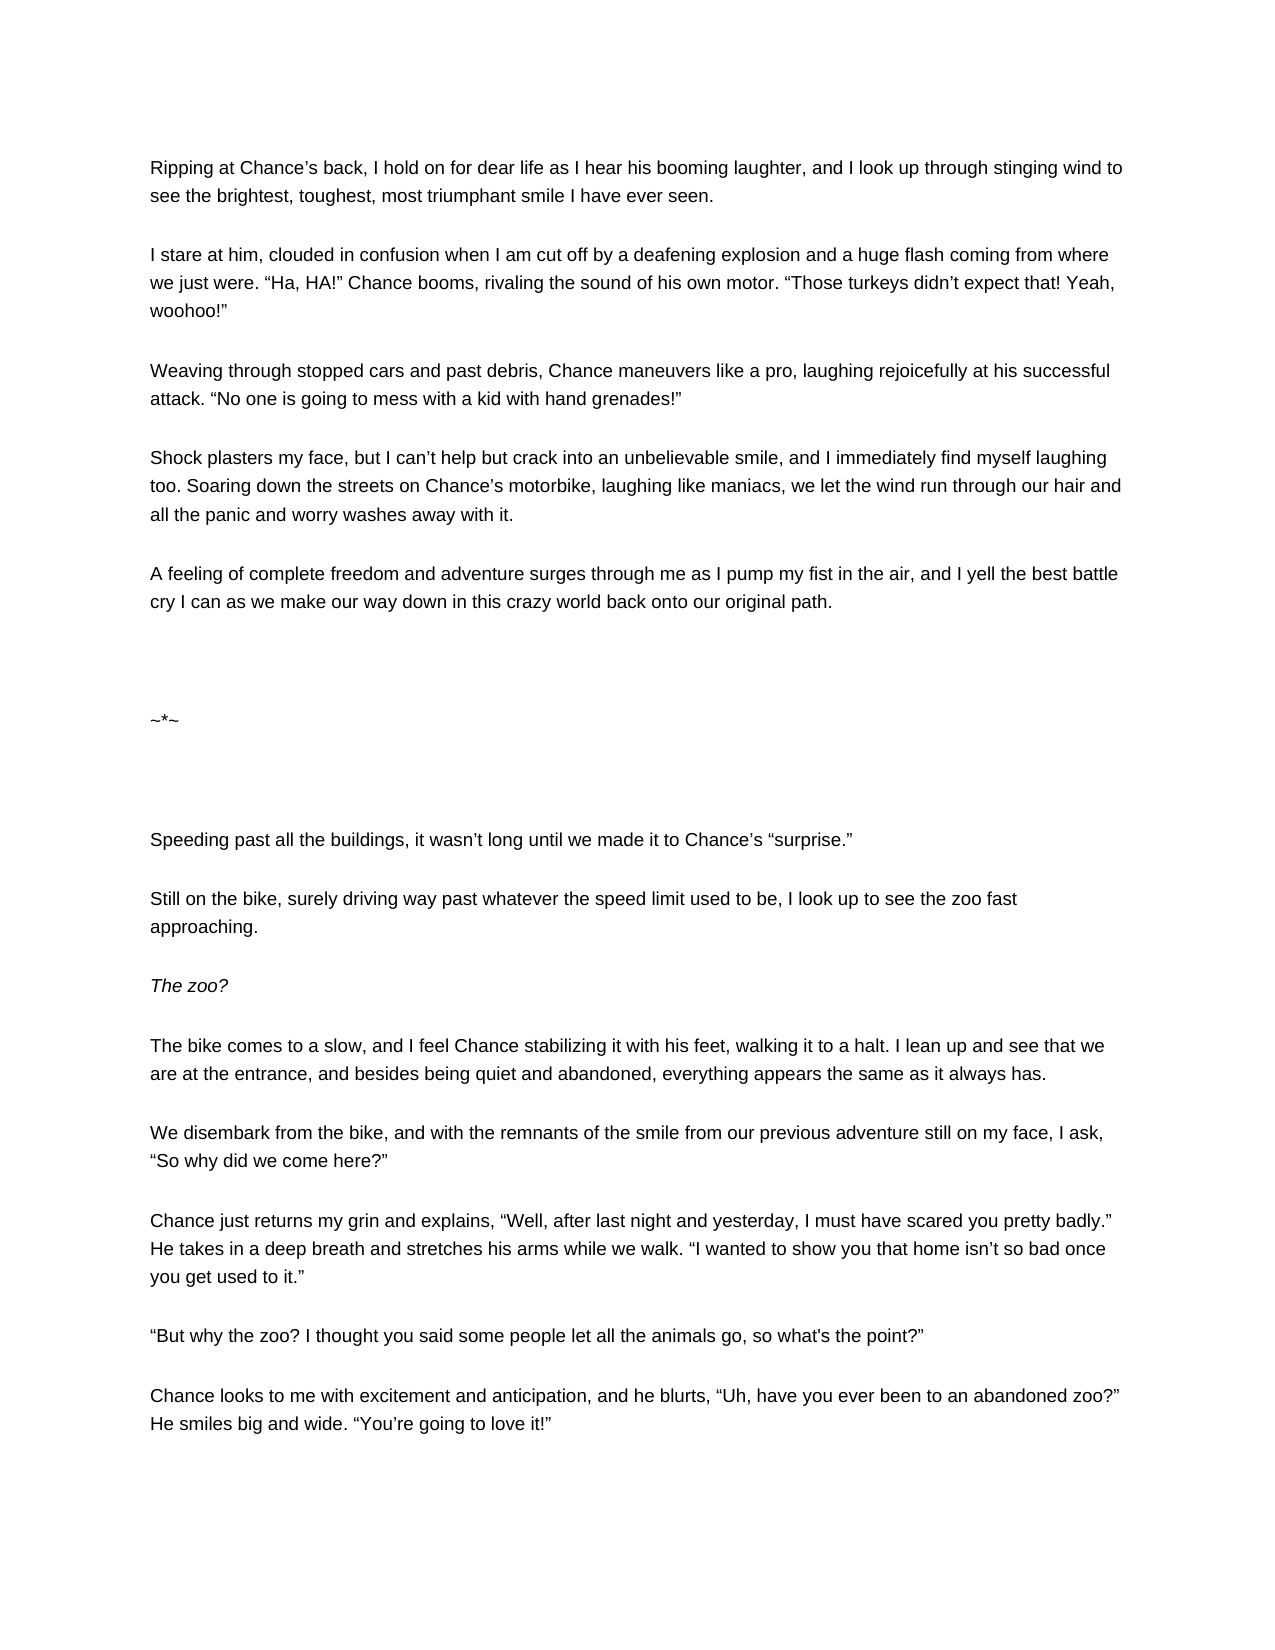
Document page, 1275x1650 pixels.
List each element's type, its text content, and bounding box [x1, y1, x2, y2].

text Speeding past all the buildings, it wasn’t long until we made it to Chance’s “surprise.” [150, 822, 1125, 850]
text I stare at him, clouded in confusion when I am cut off by a deafening explosion and a huge flash coming from where we just were. “Ha, HA!” Chance booms, rivaling the sound of his own motor. “Those turkeys didn’t expect that! Yeah, woohoo!” [150, 237, 1125, 322]
text We disembark from the bike, and with the remnants of the smile from our previous adventure still on my face, I ask, “So why did we come here?” [150, 1116, 1125, 1172]
text Still on the bike, surely driving way past whatever the speed limit used to be, I look up to see the zoo fast approaching. [150, 881, 1125, 937]
text A feeling of complete freedom and adventure surges through me as I pump my fist in the air, and I yell the best battle cry I can as we make our way down in this crazy world back onto our original path. [150, 556, 1125, 612]
text “But why the zoo? I thought you said some people let all the animals go, so what's the point?” [150, 1319, 1125, 1347]
text Ripping at Chance’s back, I hold on for dear life as I hear his booming laughter, and I look up through stinging wind to see the brightest, toughest, most triumphant smile I have ever seen. [150, 150, 1125, 206]
text Weaving through stopped cars and past debris, Chance maneuvers like a pro, laughing rejoicefully at his successful attack. “No one is going to mess with a kid with hand grenades!” [150, 353, 1125, 409]
text The bike comes to a slow, and I feel Chance stabilizing it with his feet, walking it to a halt. I lean up and see that we are at the entrance, and besides being quiet and abandoned, everything appears the same as it always has. [150, 1028, 1125, 1084]
text ~*~ [150, 703, 1125, 731]
text Chance just returns my grin and explains, “Well, after last night and yesterday, I must have scared you pretty badly.” He takes in a deep breath and stretches his arms while we walk. “I wanted to show you that home isn’t so bad once you get used to it.” [150, 1203, 1125, 1287]
text The zoo? [150, 969, 1125, 997]
text Chance looks to me with excitement and anticipation, and he blurts, “Uh, have you ever been to an abandoned zoo?” He smiles big and wide. “You’re going to love it!” [150, 1378, 1125, 1434]
text Shock plasters my face, but I can’t help but crack into an unbelievable smile, and I immediately find myself laughing too. Soaring down the streets on Chance’s motorbike, laughing like maniacs, we let the wind run through our hair and all the panic and worry washes away with it. [150, 441, 1125, 525]
